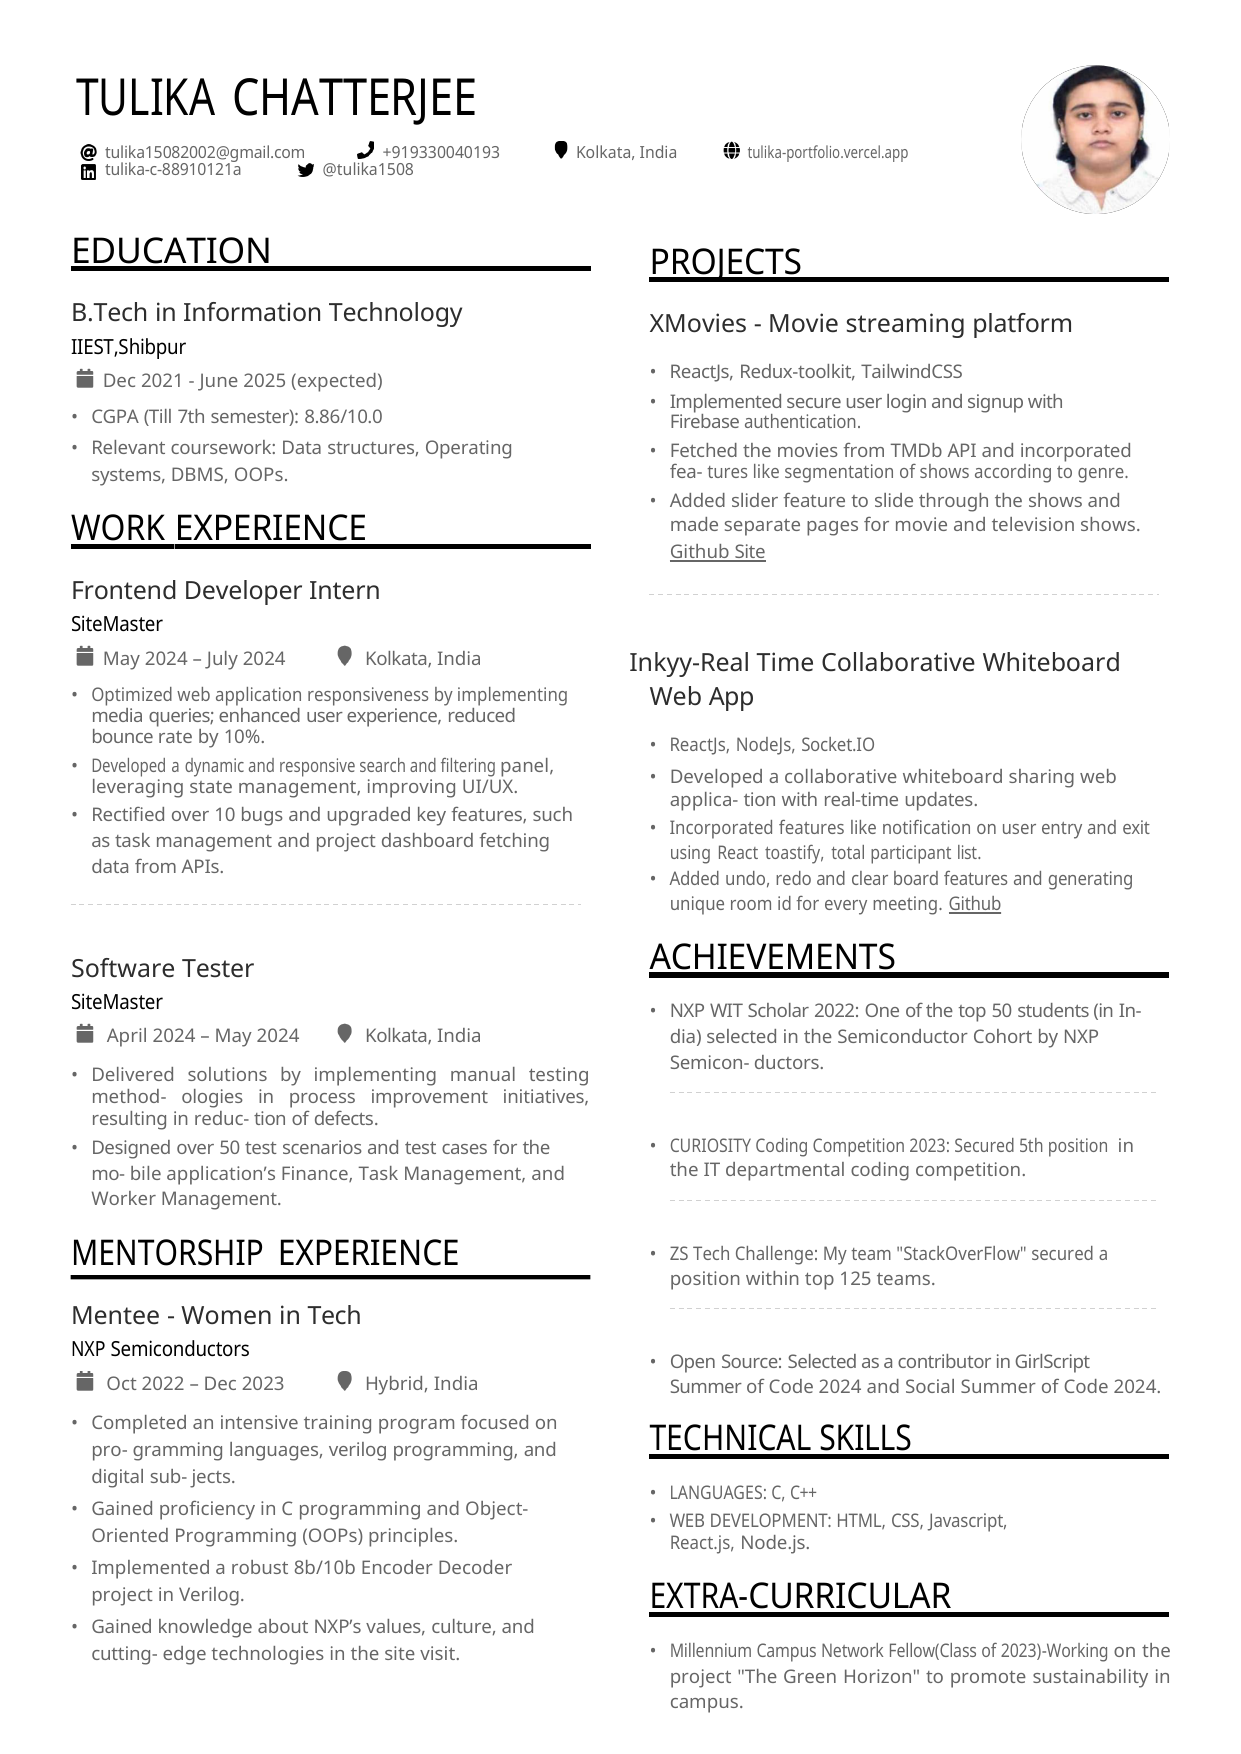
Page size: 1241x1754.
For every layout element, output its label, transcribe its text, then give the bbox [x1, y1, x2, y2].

text Oct 2022 – Dec 2023 Hybrid, India [77, 1370, 594, 1396]
list ReactJs, Redux-toolkit, TailwindCSS [649, 358, 1181, 384]
list Implemented a robust 8b/10b Encoder Decoder project in Verilog. [71, 1554, 566, 1607]
picture [76, 645, 94, 666]
picture [554, 141, 568, 159]
list Incorporated features like notification on user entry and exit [649, 815, 1181, 839]
list Designed over 50 test scenarios and test cases for the mo- bile application’s Finance, Task Management, and Worker Management. [71, 1134, 571, 1211]
subtitle SiteMaster [71, 609, 594, 638]
picture [76, 368, 94, 388]
list ReactJs, NodeJs, Socket.IO [649, 731, 1181, 757]
subtitle WORK EXPERIENCE [71, 503, 594, 551]
subtitle B.Tech in Information Technology [71, 295, 594, 329]
title TULIKA CHATTERJEE [76, 60, 1181, 130]
text May 2024 – July 2024 Kolkata, India [77, 645, 594, 671]
list Implemented secure user login and signup with Firebase authentication. [649, 391, 1130, 434]
list Rectified over 10 bugs and upgraded key features, such as task management and project dashboard fetching data from APIs. [71, 802, 578, 879]
list Gained knowledge about NXP’s values, culture, and cutting- edge technologies in the site visit. [71, 1614, 580, 1666]
list ZS Tech Challenge: My team "StackOverFlow" secured a position within top 125 teams. [649, 1240, 1130, 1290]
list WEB DEVELOPMENT: HTML, CSS, Javascript, [649, 1507, 1181, 1533]
list Completed an intensive training program focused on pro- gramming languages, verilog programming, and digital sub- jects. [71, 1409, 569, 1488]
subtitle IIEST,Shibpur [71, 332, 594, 360]
list CGPA (Till 7th semester): 8.86/10.0 [71, 404, 594, 429]
subtitle Frontend Developer Intern [71, 572, 594, 607]
list Gained proficiency in C programming and Object-Oriented Programming (OOPs) principles. [71, 1495, 569, 1548]
subtitle EDUCATION [71, 225, 594, 273]
text tulika15082002@gmail.com +919330040193 Kolkata, India [105, 144, 939, 182]
list Developed a dynamic and responsive search and filtering panel, leveraging state management, improving UI/UX. [71, 755, 560, 799]
subtitle ACHIEVEMENTS [649, 931, 1181, 980]
picture [76, 1371, 94, 1391]
list Developed a collaborative whiteboard sharing web applica- tion with real-time updates. [649, 765, 1153, 812]
list CURIOSITY Coding Competition 2023: Secured 5th position in the IT departmental coding competition. [649, 1132, 1167, 1182]
list Optimized web application responsiveness by implementing media queries; enhanced user experience, reduced bounce rate by 10%. [71, 684, 581, 749]
subtitle Software Tester [71, 950, 594, 984]
subtitle Inkyy-Real Time Collaborative Whiteboard Web App [629, 645, 1171, 713]
picture [337, 1371, 352, 1391]
subtitle MENTORSHIP EXPERIENCE [71, 1228, 594, 1276]
subtitle PROJECTS [649, 236, 1181, 284]
text using React toastify, total participant list. [669, 839, 1181, 864]
picture [76, 1023, 94, 1043]
text unique room id for every meeting. Github [669, 891, 1181, 916]
picture [337, 645, 352, 666]
text Dec 2021 - June 2025 (expected) [77, 367, 594, 393]
picture [723, 141, 740, 159]
list NXP WIT Scholar 2022: One of the top 50 students (in In- dia) selected in the Semiconductor Cohort by NXP Semicon- ductors. [649, 998, 1162, 1075]
text React.js, Node.js. [669, 1533, 1181, 1554]
picture [337, 1023, 352, 1043]
subtitle EXTRA-CURRICULAR [649, 1571, 1181, 1619]
picture [81, 164, 96, 180]
list Relevant coursework: Data structures, Operating systems, DBMS, OOPs. [71, 434, 564, 487]
picture [297, 163, 314, 177]
list Added undo, redo and clear board features and generating [649, 866, 1181, 891]
subtitle TECHNICAL SKILLS [649, 1413, 1181, 1461]
list Millennium Campus Network Fellow(Class of 2023)-Working on the project "The Green Horizon" to promote sustainability in campus. [649, 1637, 1171, 1714]
list Delivered solutions by implementing manual testing method- ologies in process improvement initiatives, resulting in reduc- tion of defects. [71, 1064, 589, 1131]
subtitle Mentee - Women in Tech [71, 1298, 594, 1332]
list LANGUAGES: C, C++ [649, 1479, 1181, 1504]
subtitle NXP Semiconductors [71, 1334, 594, 1363]
picture [356, 141, 374, 159]
picture [80, 144, 97, 161]
list Open Source: Selected as a contributor in GirlScript Summer of Code 2024 and Social Summer of Code 2024. [649, 1349, 1165, 1399]
list Added slider feature to slide through the shows and made separate pages for movie and television shows. [649, 487, 1144, 537]
text Github Site [669, 538, 1181, 564]
subtitle SiteMaster [71, 987, 594, 1016]
text April 2024 – May 2024 Kolkata, India [77, 1023, 594, 1048]
picture [1021, 65, 1170, 214]
subtitle XMovies - Movie streaming platform [649, 306, 1181, 340]
list Fetched the movies from TMDb API and incorporated fea- tures like segmentation of shows according to genre. [649, 440, 1149, 484]
